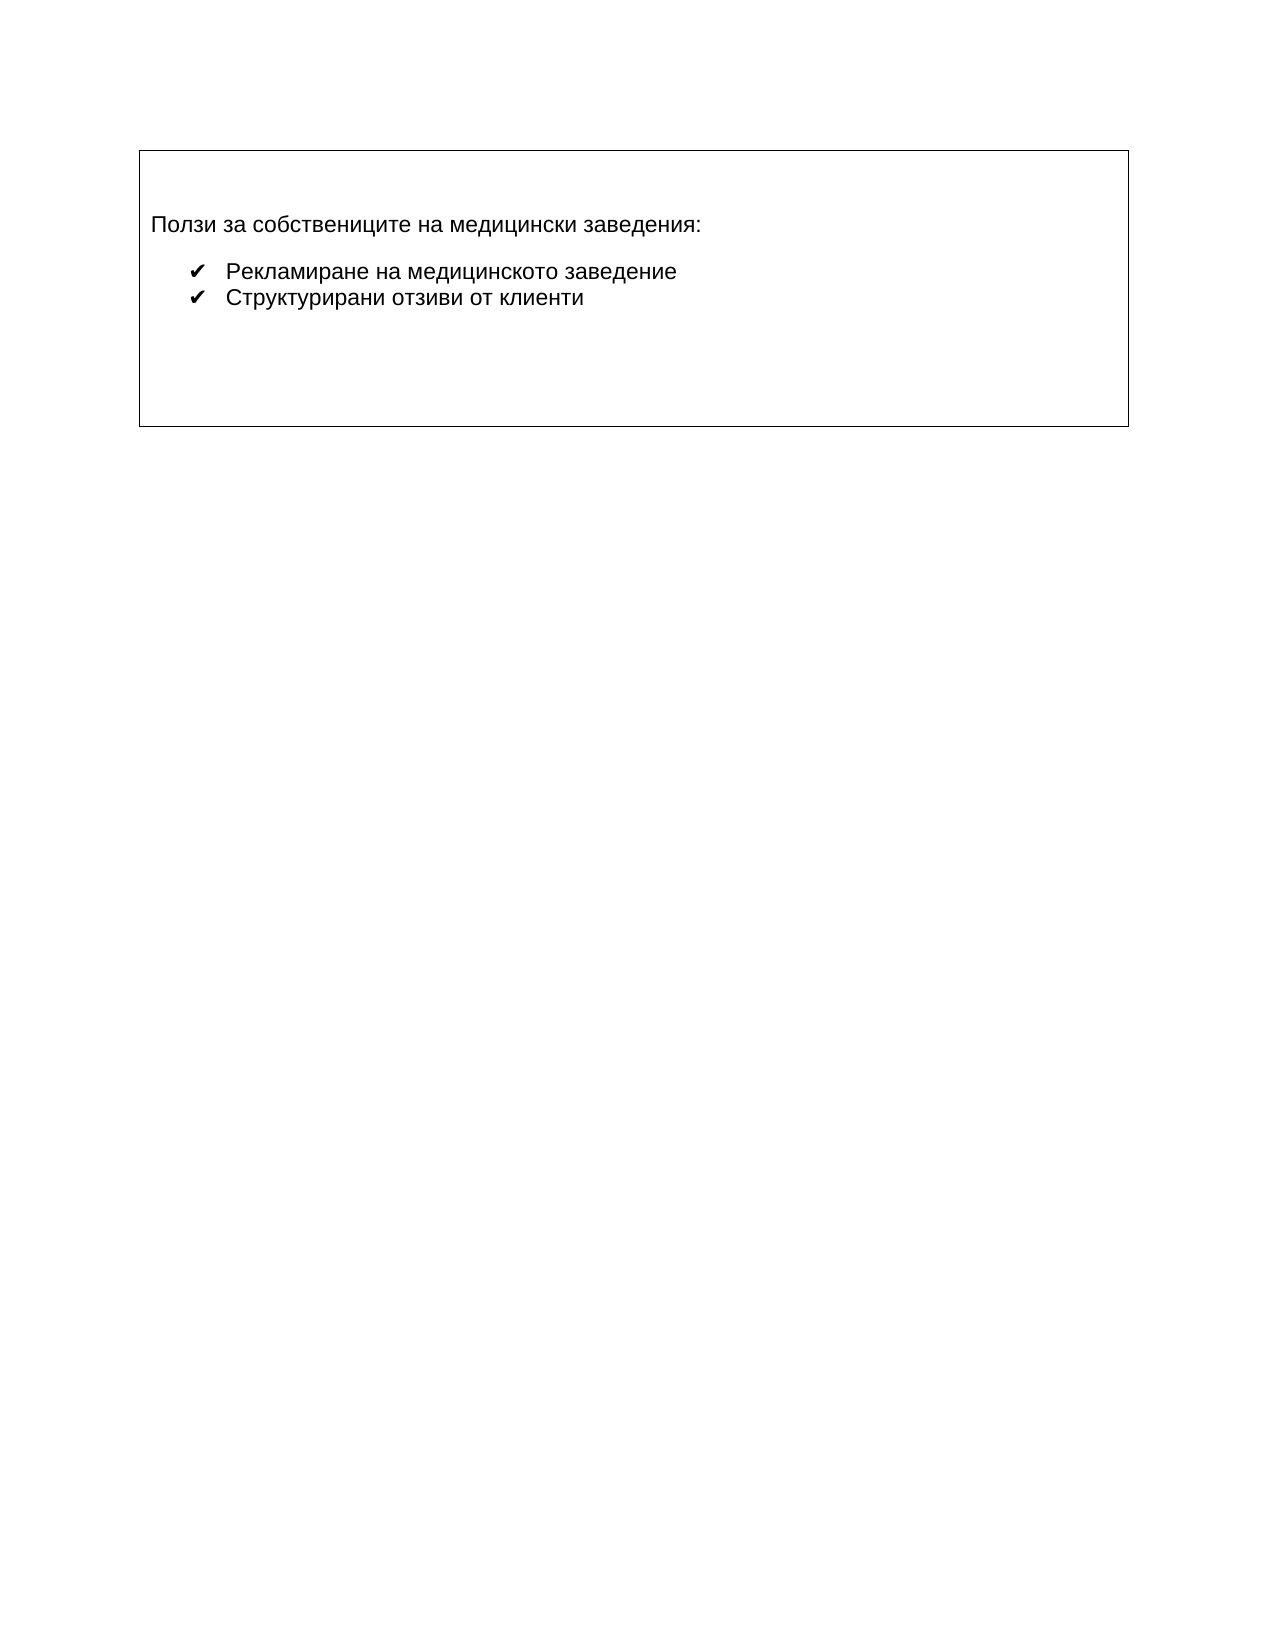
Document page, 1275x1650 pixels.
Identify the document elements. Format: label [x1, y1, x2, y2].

table_cell [140, 151, 1128, 426]
